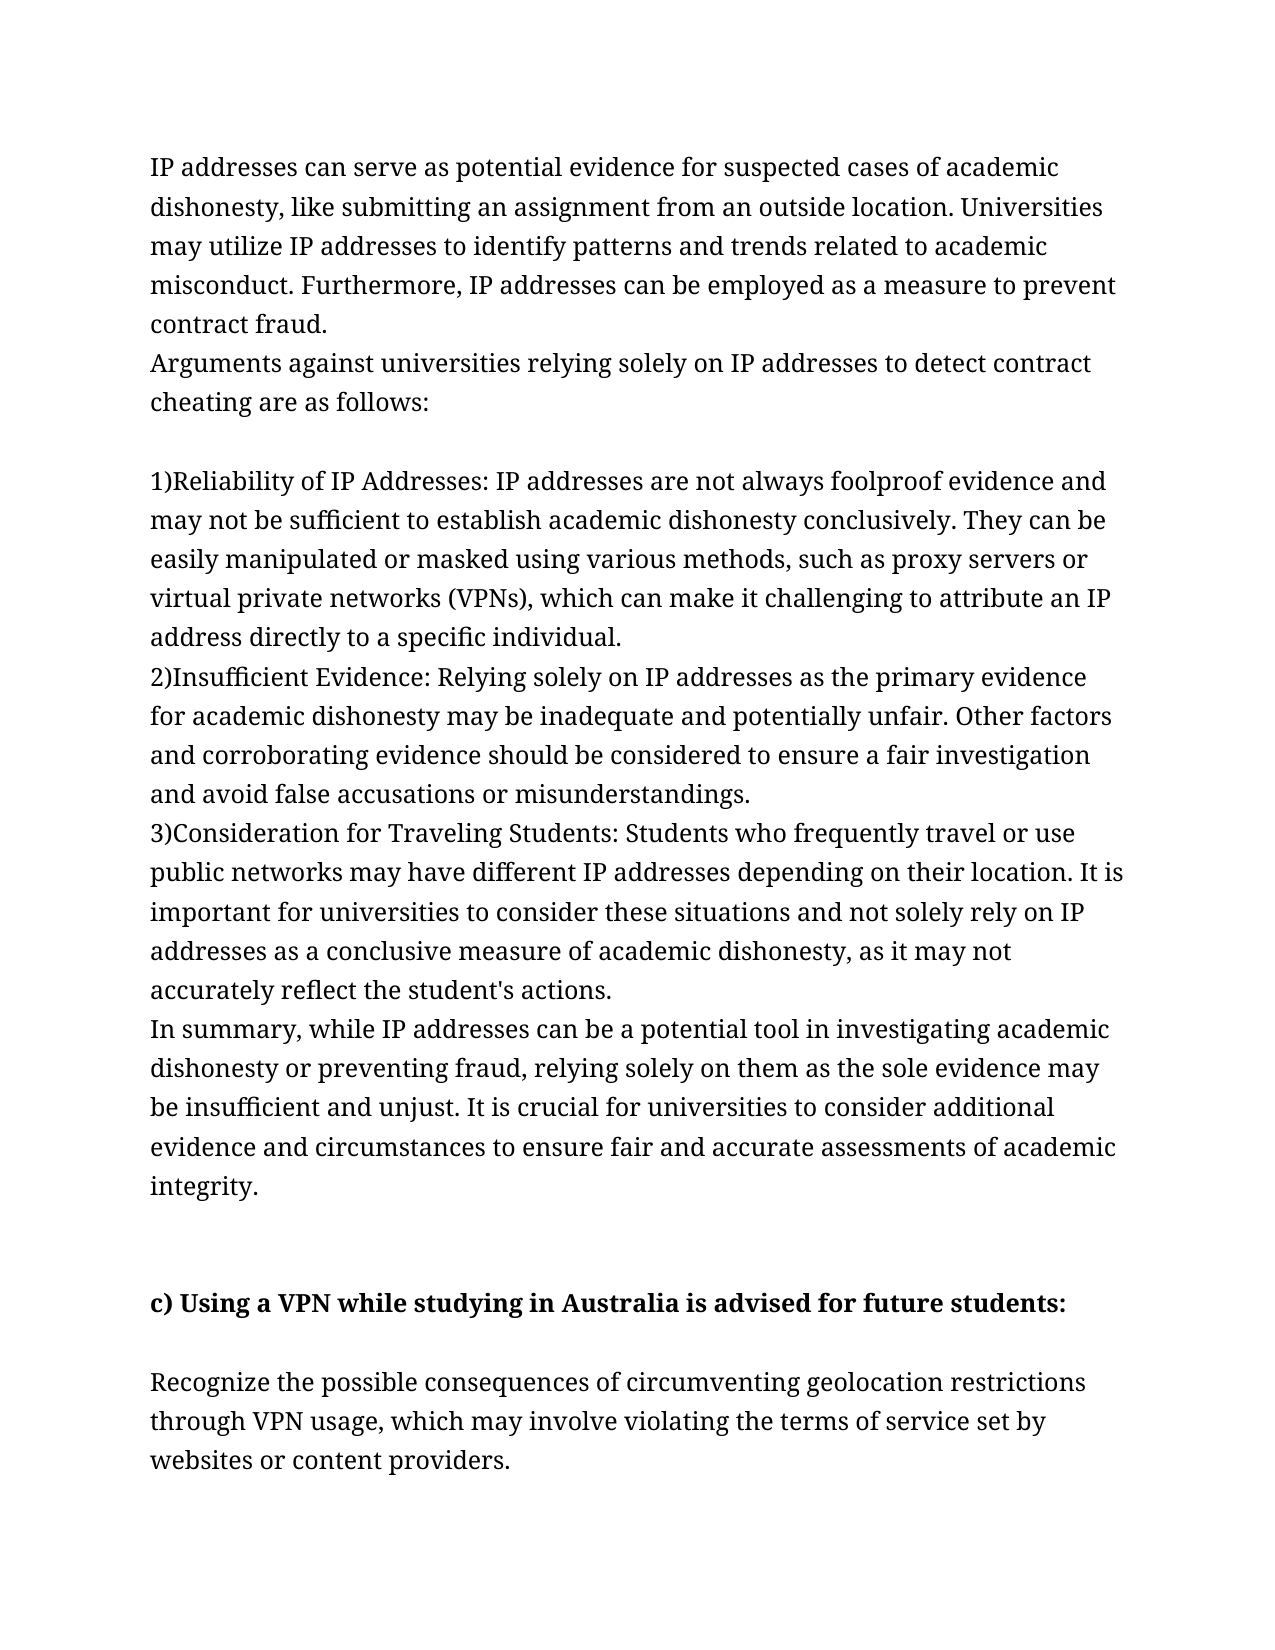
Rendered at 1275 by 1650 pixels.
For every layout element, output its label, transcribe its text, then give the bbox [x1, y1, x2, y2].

text c) Using a VPN while studying in Australia is advised for future students: [150, 1286, 1125, 1320]
text 3)Consideration for Traveling Students: Students who frequently travel or use public networks may have different IP addresses depending on their location. It is important for universities to consider these situations and not solely rely on IP addresses as a conclusive measure of academic dishonesty, as it may not accurately reflect the student's actions. [150, 816, 1125, 1007]
text 1)Reliability of IP Addresses: IP addresses are not always foolproof evidence and may not be sufficient to establish academic dishonesty conclusively. They can be easily manipulated or masked using various methods, such as proxy servers or virtual private networks (VPNs), which can make it challenging to attribute an IP address directly to a specific individual. [150, 463, 1125, 654]
text 2)Insufficient Evidence: Relying solely on IP addresses as the primary evidence for academic dishonesty may be inadequate and potentially unfair. Other factors and corroborating evidence should be considered to ensure a fair investigation and avoid false accusations or misunderstandings. [150, 659, 1125, 811]
text Recognize the possible consequences of circumventing geolocation restrictions through VPN usage, which may involve violating the terms of service set by websites or content providers. [150, 1364, 1125, 1477]
text In summary, while IP addresses can be a potential tool in investigating academic dishonesty or preventing fraud, relying solely on them as the sole evidence may be insufficient and unjust. It is crucial for universities to consider additional evidence and circumstances to ensure fair and accurate assessments of academic integrity. [150, 1012, 1125, 1202]
text IP addresses can serve as potential evidence for suspected cases of academic dishonesty, like submitting an assignment from an outside location. Universities may utilize IP addresses to identify patterns and trends related to academic misconduct. Furthermore, IP addresses can be employed as a measure to prevent contract fraud. [150, 150, 1125, 341]
text Arguments against universities relying solely on IP addresses to detect contract cheating are as follows: [150, 346, 1125, 419]
